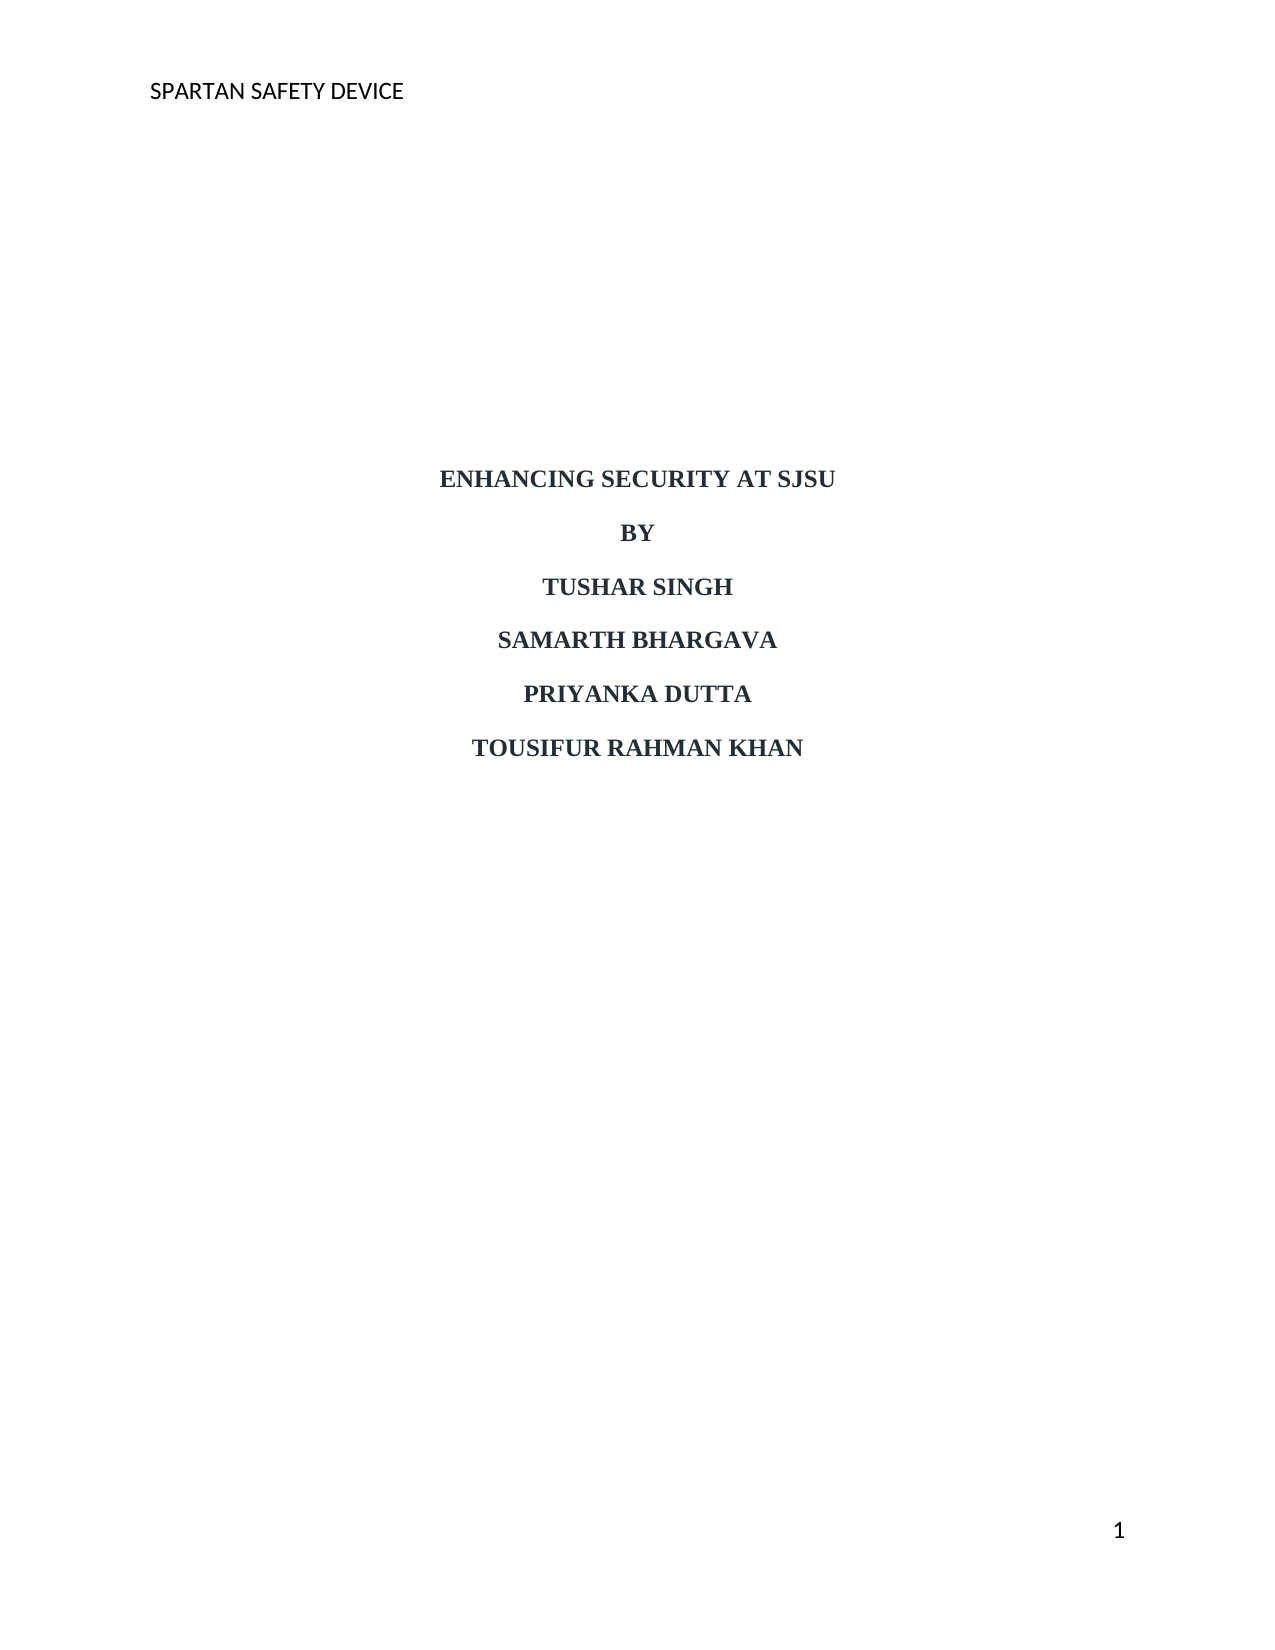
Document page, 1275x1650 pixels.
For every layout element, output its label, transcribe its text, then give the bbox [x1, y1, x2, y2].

text TOUSIFUR RAHMAN KHAN [150, 733, 1125, 762]
text TUSHAR SINGH [150, 572, 1125, 601]
text SAMARTH BHARGAVA [150, 626, 1125, 654]
text ENHANCING SECURITY AT SJSU [150, 464, 1125, 493]
text PRIYANKA DUTTA [150, 679, 1125, 708]
text BY [150, 518, 1125, 547]
